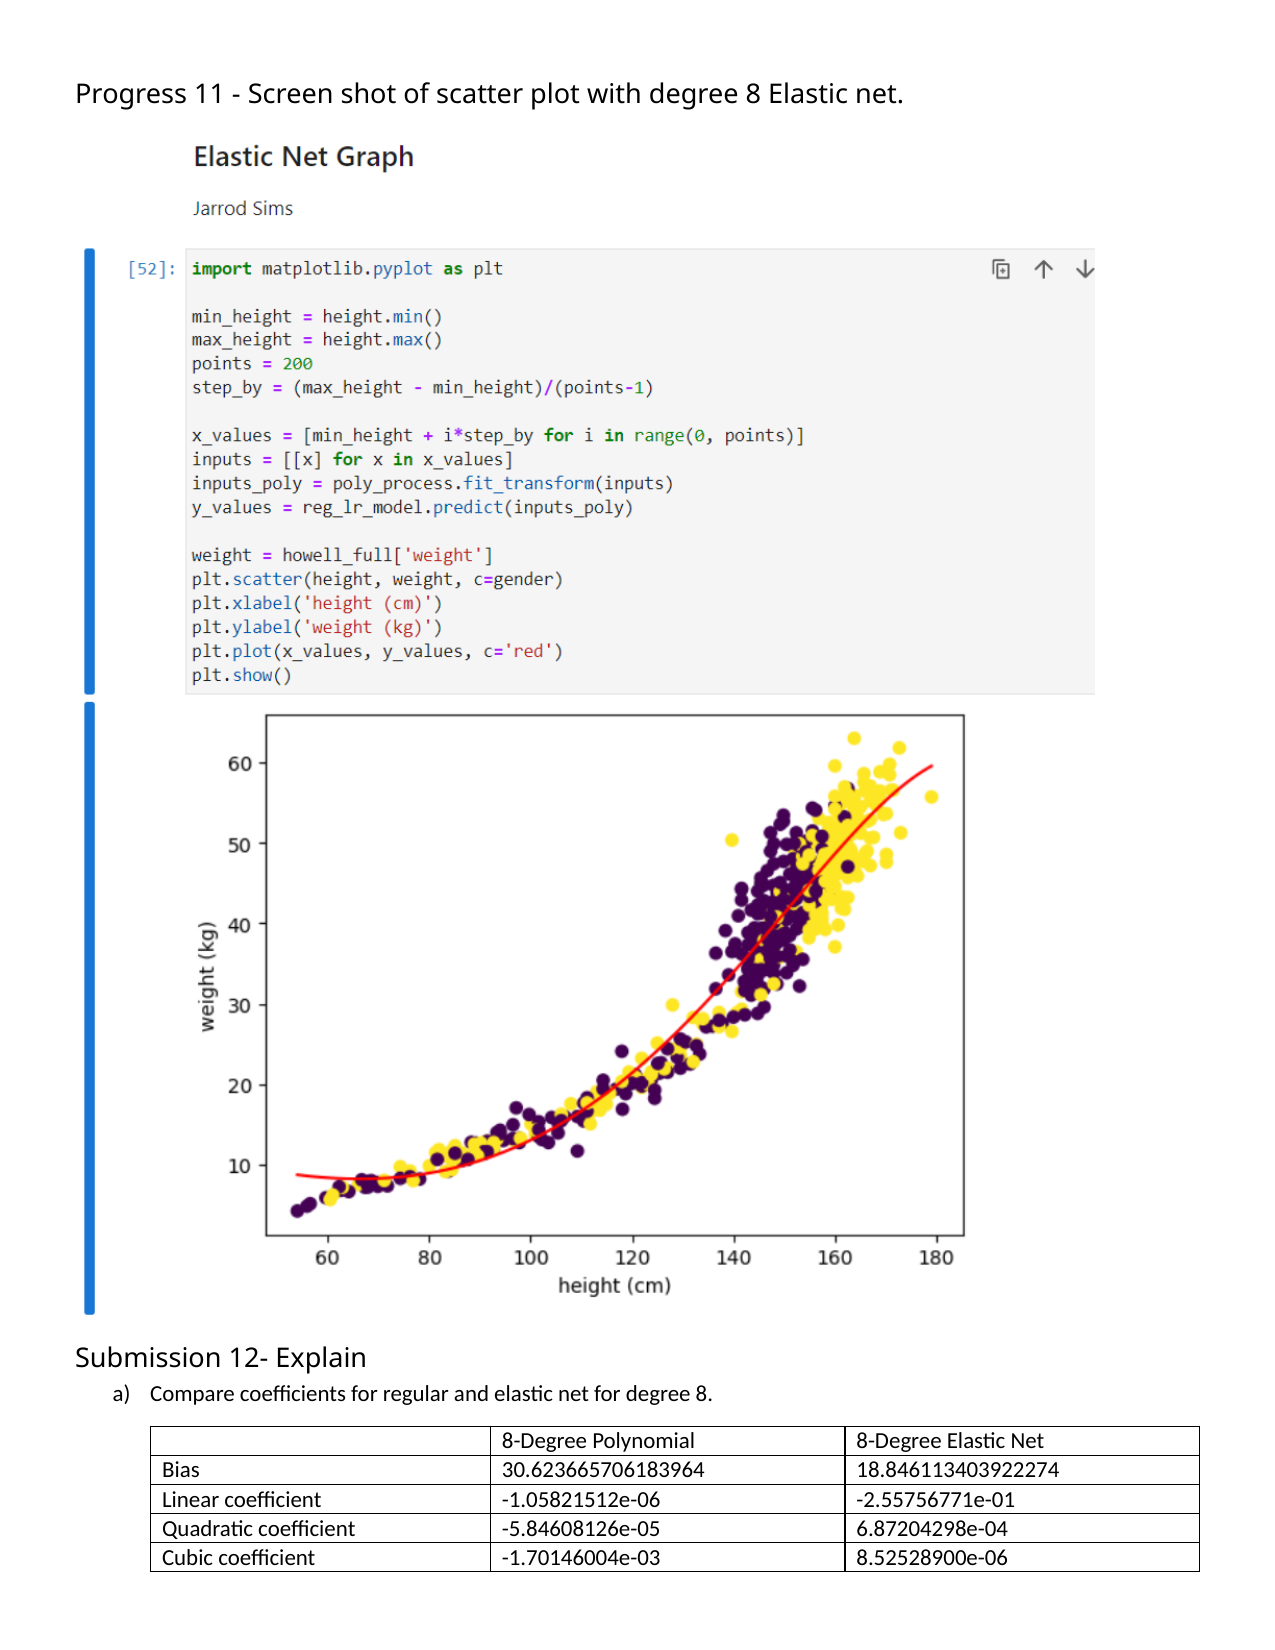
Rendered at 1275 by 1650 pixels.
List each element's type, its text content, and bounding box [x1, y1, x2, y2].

table_cell 30.623665706183964 [491, 1456, 844, 1484]
table_header [151, 1427, 490, 1454]
table_cell 18.846113403922274 [846, 1456, 1199, 1484]
table_cell 6.87204298e-04 [846, 1514, 1199, 1542]
subtitle Submission 12- Explain [75, 1339, 1200, 1376]
table_cell -2.55756771e-01 [846, 1485, 1199, 1513]
picture [75, 114, 1095, 1320]
table_cell -1.70146004e-03 [491, 1543, 844, 1571]
table_cell 8.52528900e-06 [846, 1543, 1199, 1571]
table_cell -1.05821512e-06 [491, 1485, 844, 1513]
table_header 8-Degree Elastic Net [846, 1427, 1199, 1454]
table_cell Quadratic coefficient [151, 1514, 490, 1542]
table_cell Cubic coefficient [151, 1543, 490, 1571]
table_cell Bias [151, 1456, 490, 1484]
list Compare coefficients for regular and elastic net for degree 8. [112, 1379, 1200, 1407]
subtitle Progress 11 - Screen shot of scatter plot with degree 8 Elastic net. [75, 75, 1200, 112]
table_header 8-Degree Polynomial [491, 1427, 844, 1454]
table_cell Linear coefficient [151, 1485, 490, 1513]
table_cell -5.84608126e-05 [491, 1514, 844, 1542]
